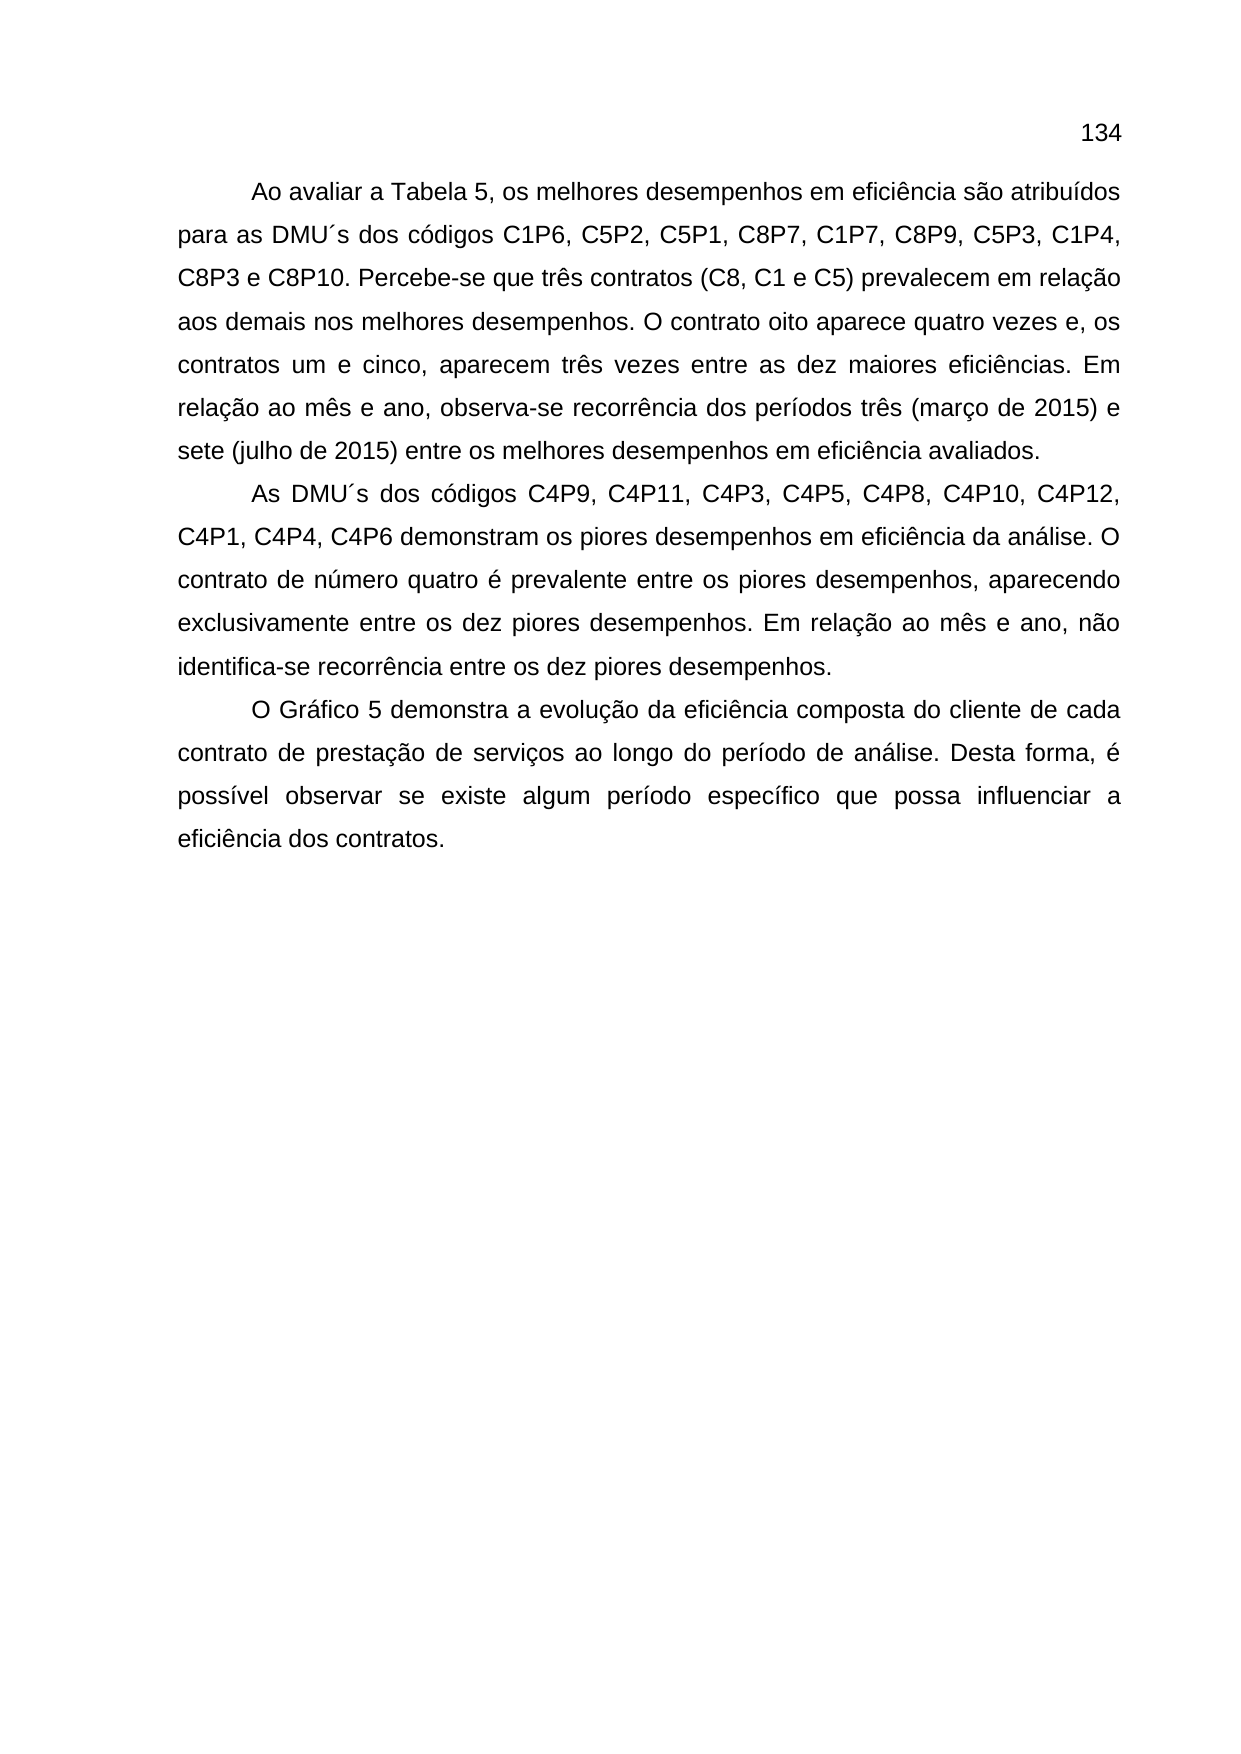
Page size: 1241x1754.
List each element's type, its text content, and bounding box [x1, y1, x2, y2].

text O Gráfico 5 demonstra a evolução da eficiência composta do cliente de cada contrato de prestação de serviços ao longo do período de análise. Desta forma, é possível observar se existe algum período específico que possa influenciar a eficiência dos contratos. [177, 695, 1122, 853]
text Ao avaliar a Tabela 5, os melhores desempenhos em eficiência são atribuídos para as DMU´s dos códigos C1P6, C5P2, C5P1, C8P7, C1P7, C8P9, C5P3, C1P4, C8P3 e C8P10. Percebe-se que três contratos (C8, C1 e C5) prevalecem em relação aos demais nos melhores desempenhos. O contrato oito aparece quatro vezes e, os contratos um e cinco, aparecem três vezes entre as dez maiores eficiências. Em relação ao mês e ano, observa-se recorrência dos períodos três (março de 2015) e sete (julho de 2015) entre os melhores desempenhos em eficiência avaliados. [177, 177, 1122, 465]
text As DMU´s dos códigos C4P9, C4P11, C4P3, C4P5, C4P8, C4P10, C4P12, C4P1, C4P4, C4P6 demonstram os piores desempenhos em eficiência da análise. O contrato de número quatro é prevalente entre os piores desempenhos, aparecendo exclusivamente entre os dez piores desempenhos. Em relação ao mês e ano, não identifica-se recorrência entre os dez piores desempenhos. [177, 479, 1122, 680]
